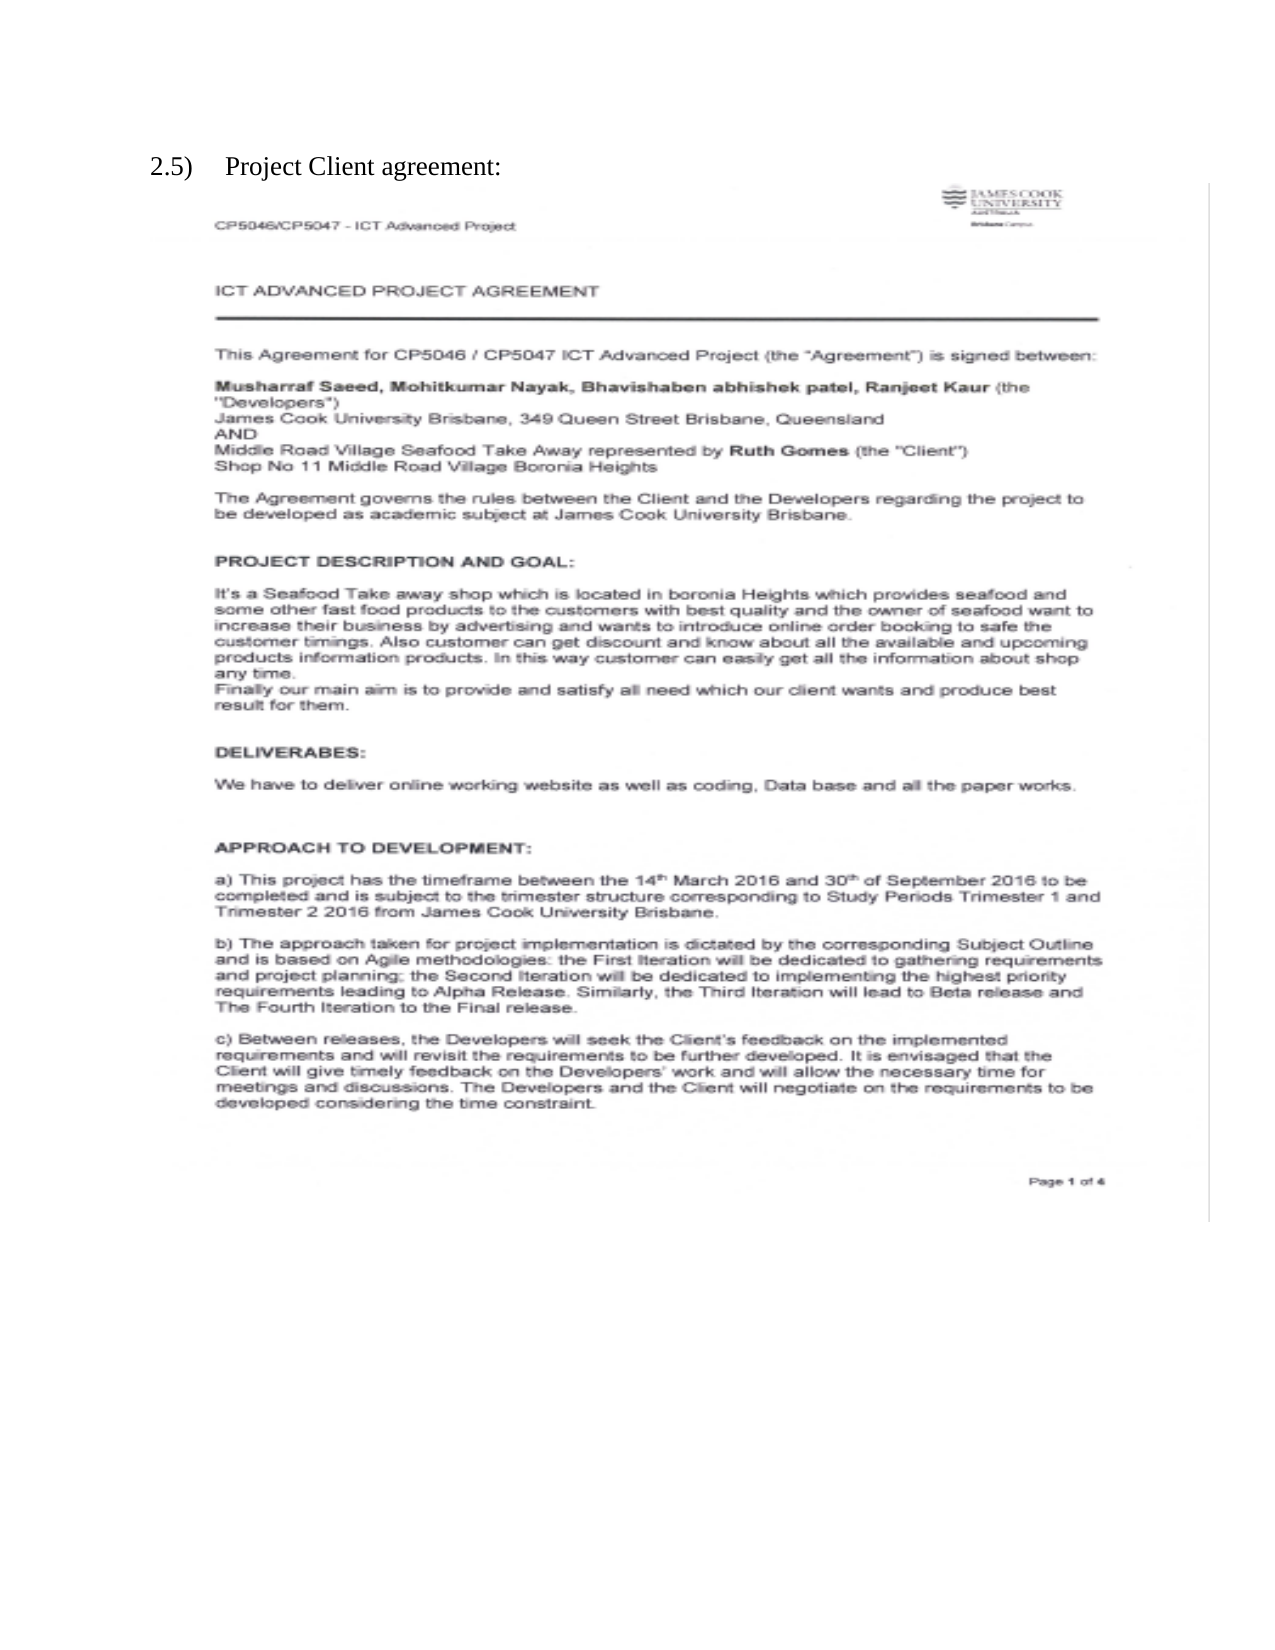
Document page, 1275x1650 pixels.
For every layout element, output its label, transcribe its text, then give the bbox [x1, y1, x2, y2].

subtitle 2.5) Project Client agreement: [150, 150, 1125, 181]
picture [150, 183, 1210, 1222]
